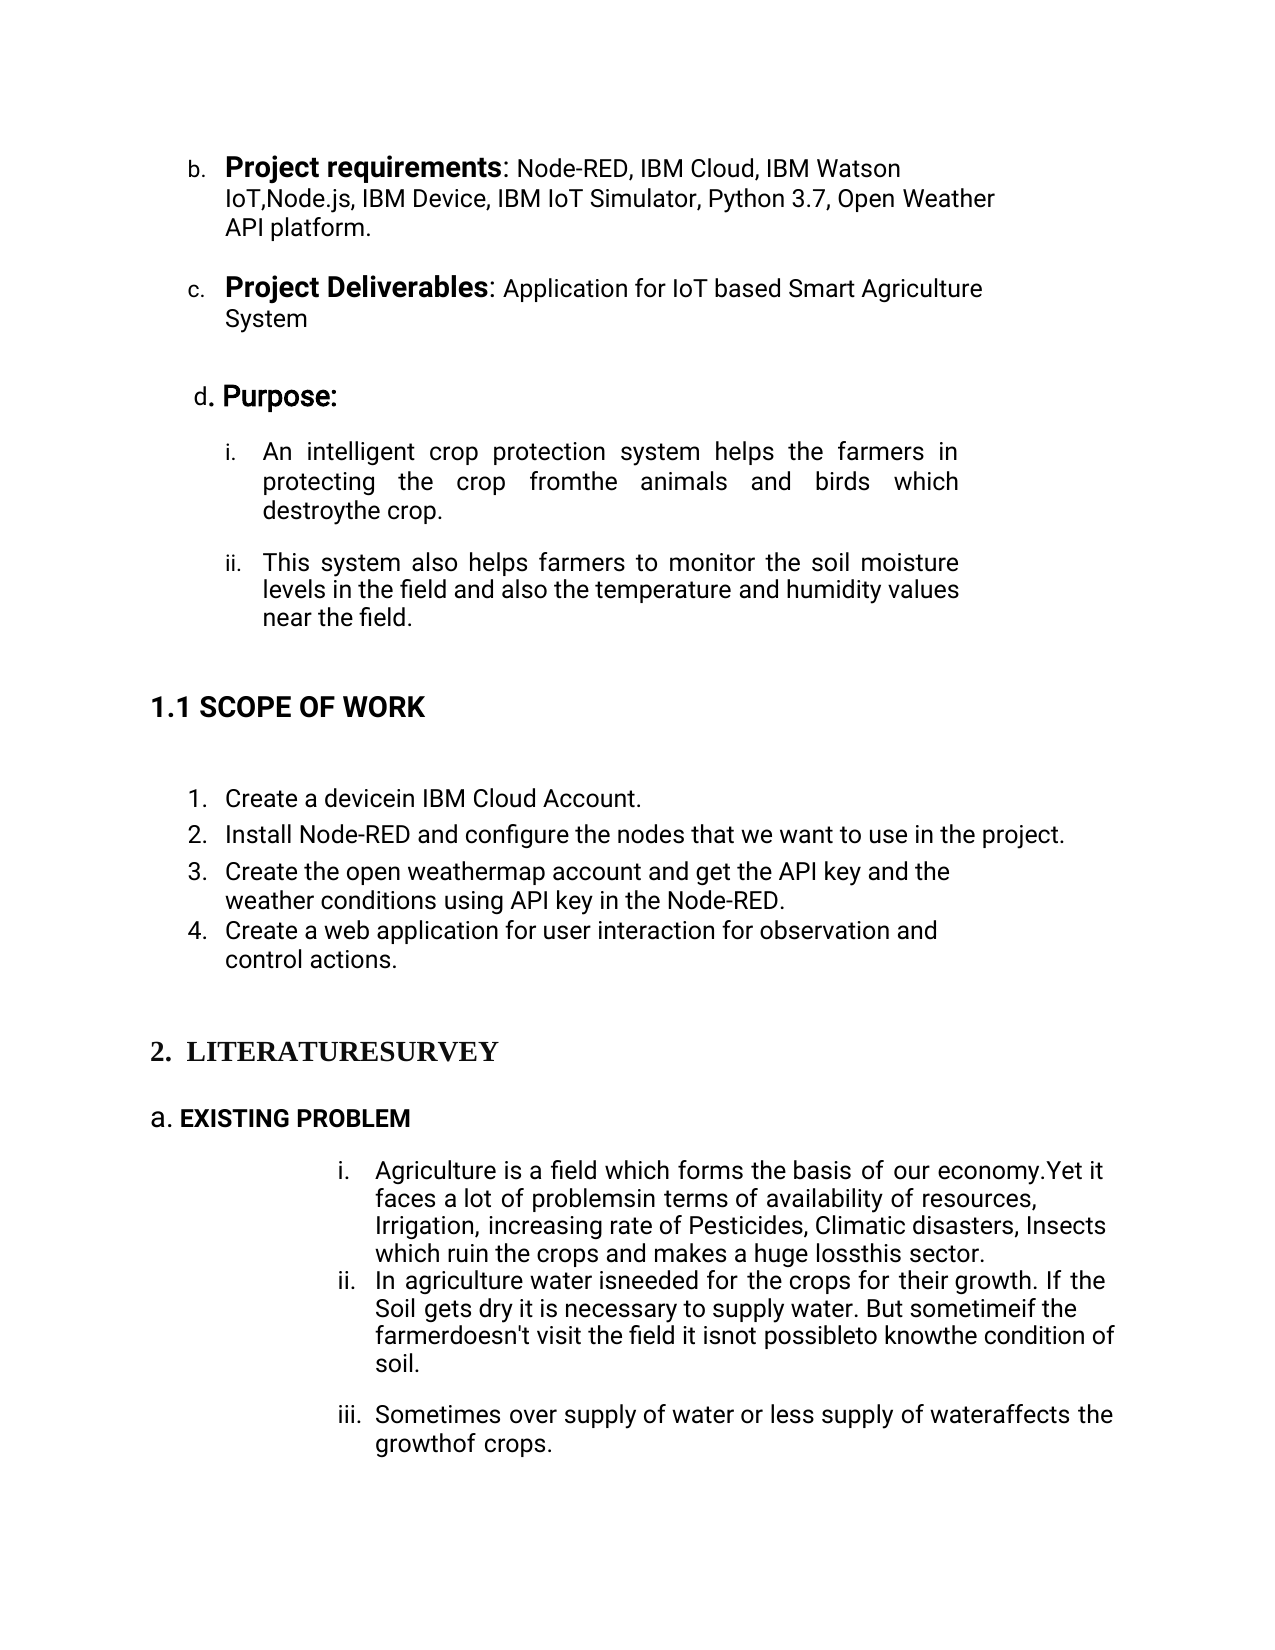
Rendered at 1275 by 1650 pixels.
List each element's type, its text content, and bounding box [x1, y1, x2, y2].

list Agriculture is a ﬁeld which forms the basis of our economy.Yet it faces a lot of problemsin terms of availability of resources, Irrigation, increasing rate of Pesticides, Climatic disasters, Insects which ruin the crops and makes a huge lossthis sector. [337, 1157, 1125, 1267]
subtitle 2. LITERATURESURVEY [150, 1026, 525, 1071]
list Project Deliverables: Application for IoT based Smart Agriculture System [187, 270, 1028, 334]
list Create a devicein IBM Cloud Account. [187, 784, 1125, 813]
list Project requirements: Node-RED, IBM Cloud, IBM Watson IoT,Node.js, IBM Device, IBM IoT Simulator, Python 3.7, Open Weather API platform. [187, 150, 1015, 243]
text 1.1 SCOPE OF WORK [150, 691, 1125, 725]
subtitle a. EXISTING PROBLEM [150, 1092, 482, 1137]
list Create the open weathermap account and get the API key and the weather conditions using API key in the Node-RED. [187, 857, 1029, 916]
list This system also helps farmers to monitor the soil moisture levels in the ﬁeld and also the temperature and humidity values near the ﬁeld. [225, 549, 960, 632]
list Install Node-RED and configure the nodes that we want to use in the project. [187, 820, 1125, 850]
list An intelligent crop protection system helps the farmers in protecting the crop fromthe animals and birds which destroythe crop. [225, 438, 959, 525]
list Create a web application for user interaction for observation and control actions. [187, 916, 1006, 974]
list In agriculture water isneeded for the crops for their growth. If the Soil gets dry it is necessary to supply water. But sometimeif the farmerdoesn't visit the ﬁeld it isnot possibleto knowthe condition of soil. [337, 1267, 1125, 1377]
list Sometimes over supply of water or less supply of wateraffects the growthof crops. [337, 1400, 1125, 1459]
subtitle d. Purpose: [150, 386, 1125, 411]
